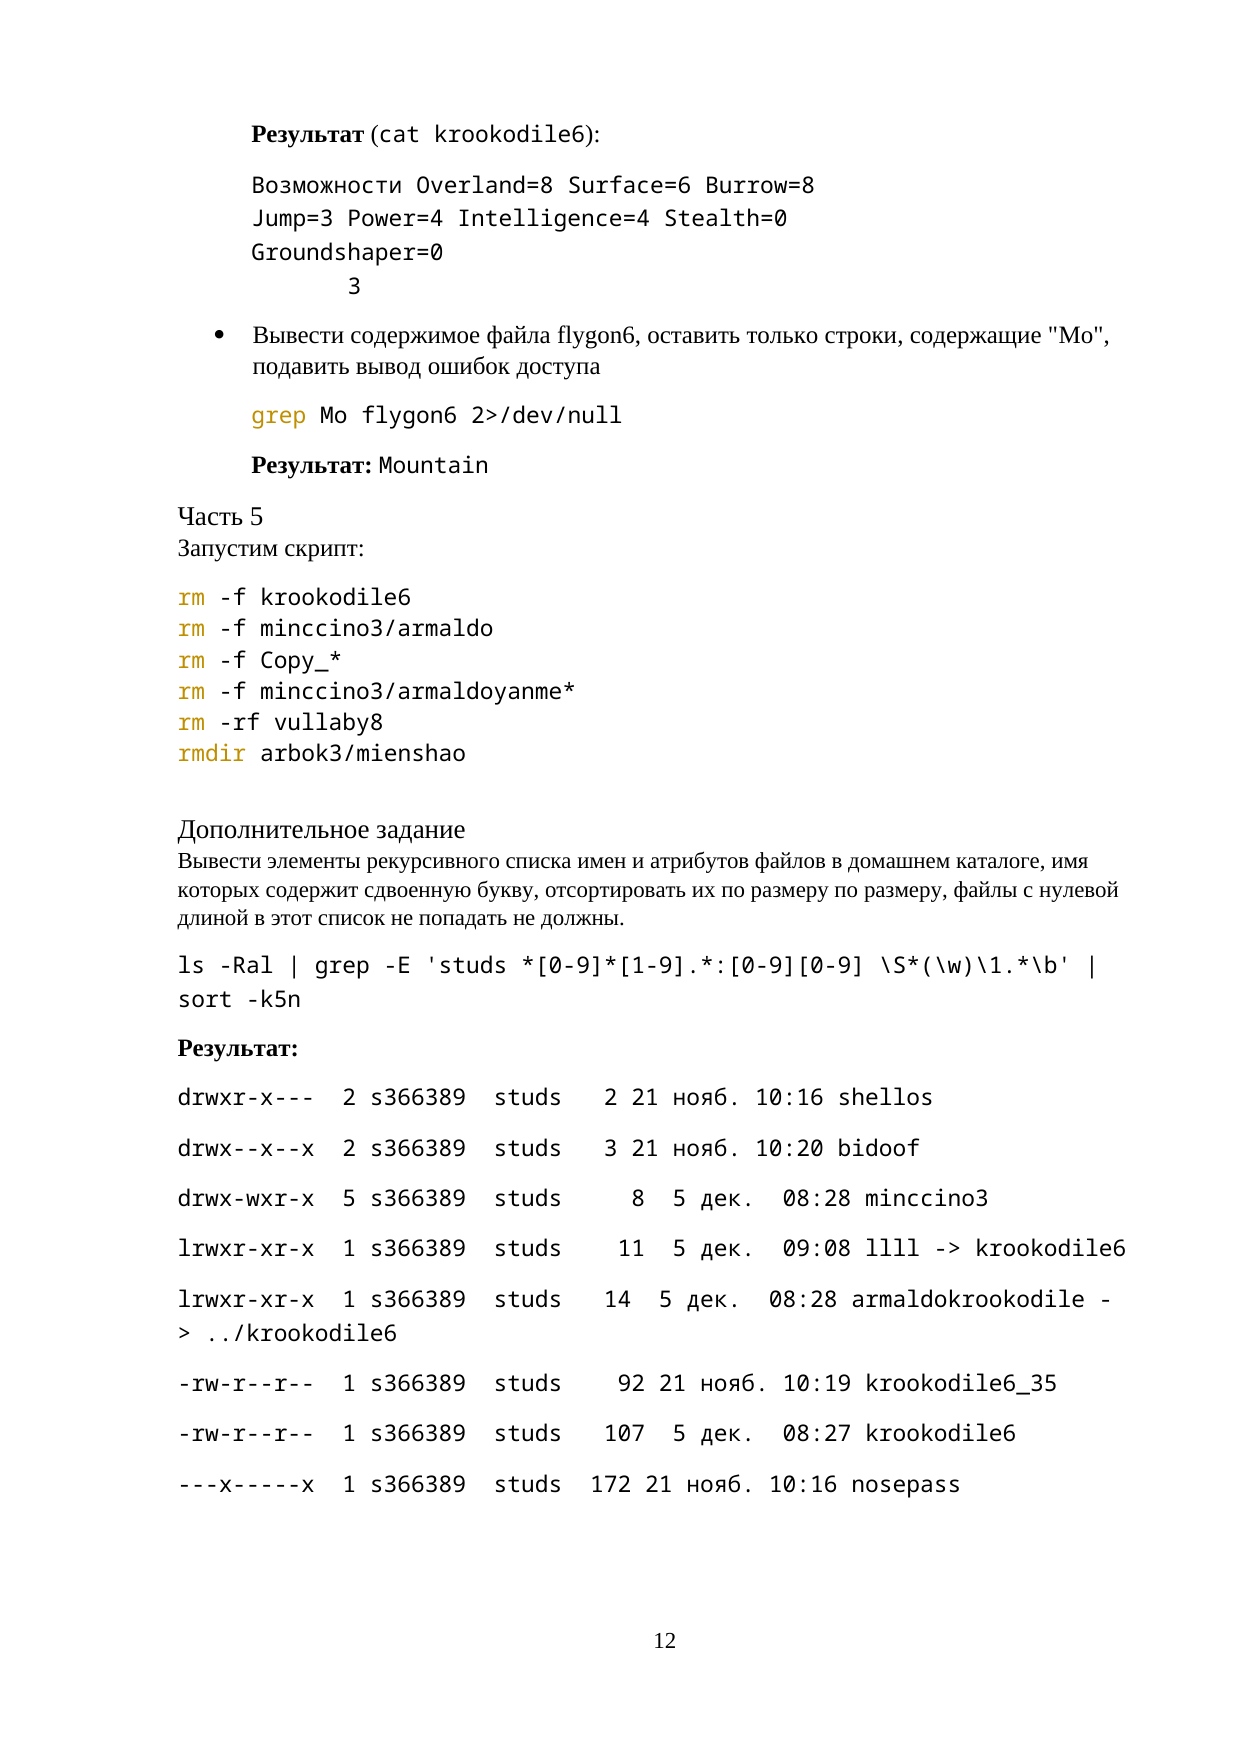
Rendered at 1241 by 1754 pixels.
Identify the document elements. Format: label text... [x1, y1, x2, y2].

text drwx--x--x 2 s366389 studs 3 21 нояб. 10:20 bidoof [177, 1131, 1152, 1163]
text ls -Ral | grep -E 'studs *[0-9]*[1-9].*:[0-9][0-9] \S*(\w)\1.*\b' | sort -k5n [177, 949, 1152, 1014]
subtitle Часть 5 [177, 500, 1152, 531]
text rm -f minccino3/armaldoyanme* [177, 675, 1152, 706]
text rm -f krookodile6 [177, 581, 1152, 612]
text lrwxr-xr-x 1 s366389 studs 11 5 дек. 09:08 llll -> krookodile6 [177, 1232, 1152, 1263]
text Groundshaper=0 [251, 236, 1152, 267]
text lrwxr-xr-x 1 s366389 studs 14 5 дек. 08:28 armaldokrookodile -> ../krookodile6 [177, 1283, 1152, 1348]
text rm -f minccino3/armaldo [177, 612, 1152, 643]
text Результат (cat krookodile6): [251, 118, 1152, 149]
text drwx-wxr-x 5 s366389 studs 8 5 дек. 08:28 minccino3 [177, 1182, 1152, 1213]
subtitle Дополнительное задание [177, 814, 1152, 845]
text rmdir arbok3/mienshao [177, 737, 1152, 768]
text -rw-r--r-- 1 s366389 studs 92 21 нояб. 10:19 krookodile6_35 [177, 1367, 1152, 1398]
text Вывести элементы рекурсивного списка имен и атрибутов файлов в домашнем каталоге, имя которых содержит сдвоенную букву, отсортировать их по размеру по размеру, файлы с нулевой длиной в этот список не попадать не должны. [177, 847, 1152, 930]
text -rw-r--r-- 1 s366389 studs 107 5 дек. 08:27 krookodile6 [177, 1417, 1152, 1448]
text ---x-----x 1 s366389 studs 172 21 нояб. 10:16 nosepass [177, 1468, 1152, 1499]
text Результат: Mountain [251, 449, 1152, 481]
text Результат: [177, 1033, 1152, 1062]
text rm -f Copy_* [177, 643, 1152, 675]
text Возможности Overland=8 Surface=6 Burrow=8 [251, 168, 1152, 200]
text drwxr-x--- 2 s366389 studs 2 21 нояб. 10:16 shellos [177, 1081, 1152, 1112]
list Вывести содержимое файла flygon6, оставить только строки, содержащие "Mo", подавить вывод ошибок доступа [215, 320, 1152, 380]
text Запустим скрипт: [177, 533, 1152, 562]
text grep Mo flygon6 2>/dev/null [251, 399, 1152, 430]
text rm -rf vullaby8 [177, 706, 1152, 737]
text 3 [251, 270, 1152, 301]
text Jump=3 Power=4 Intelligence=4 Stealth=0 [251, 202, 1152, 233]
